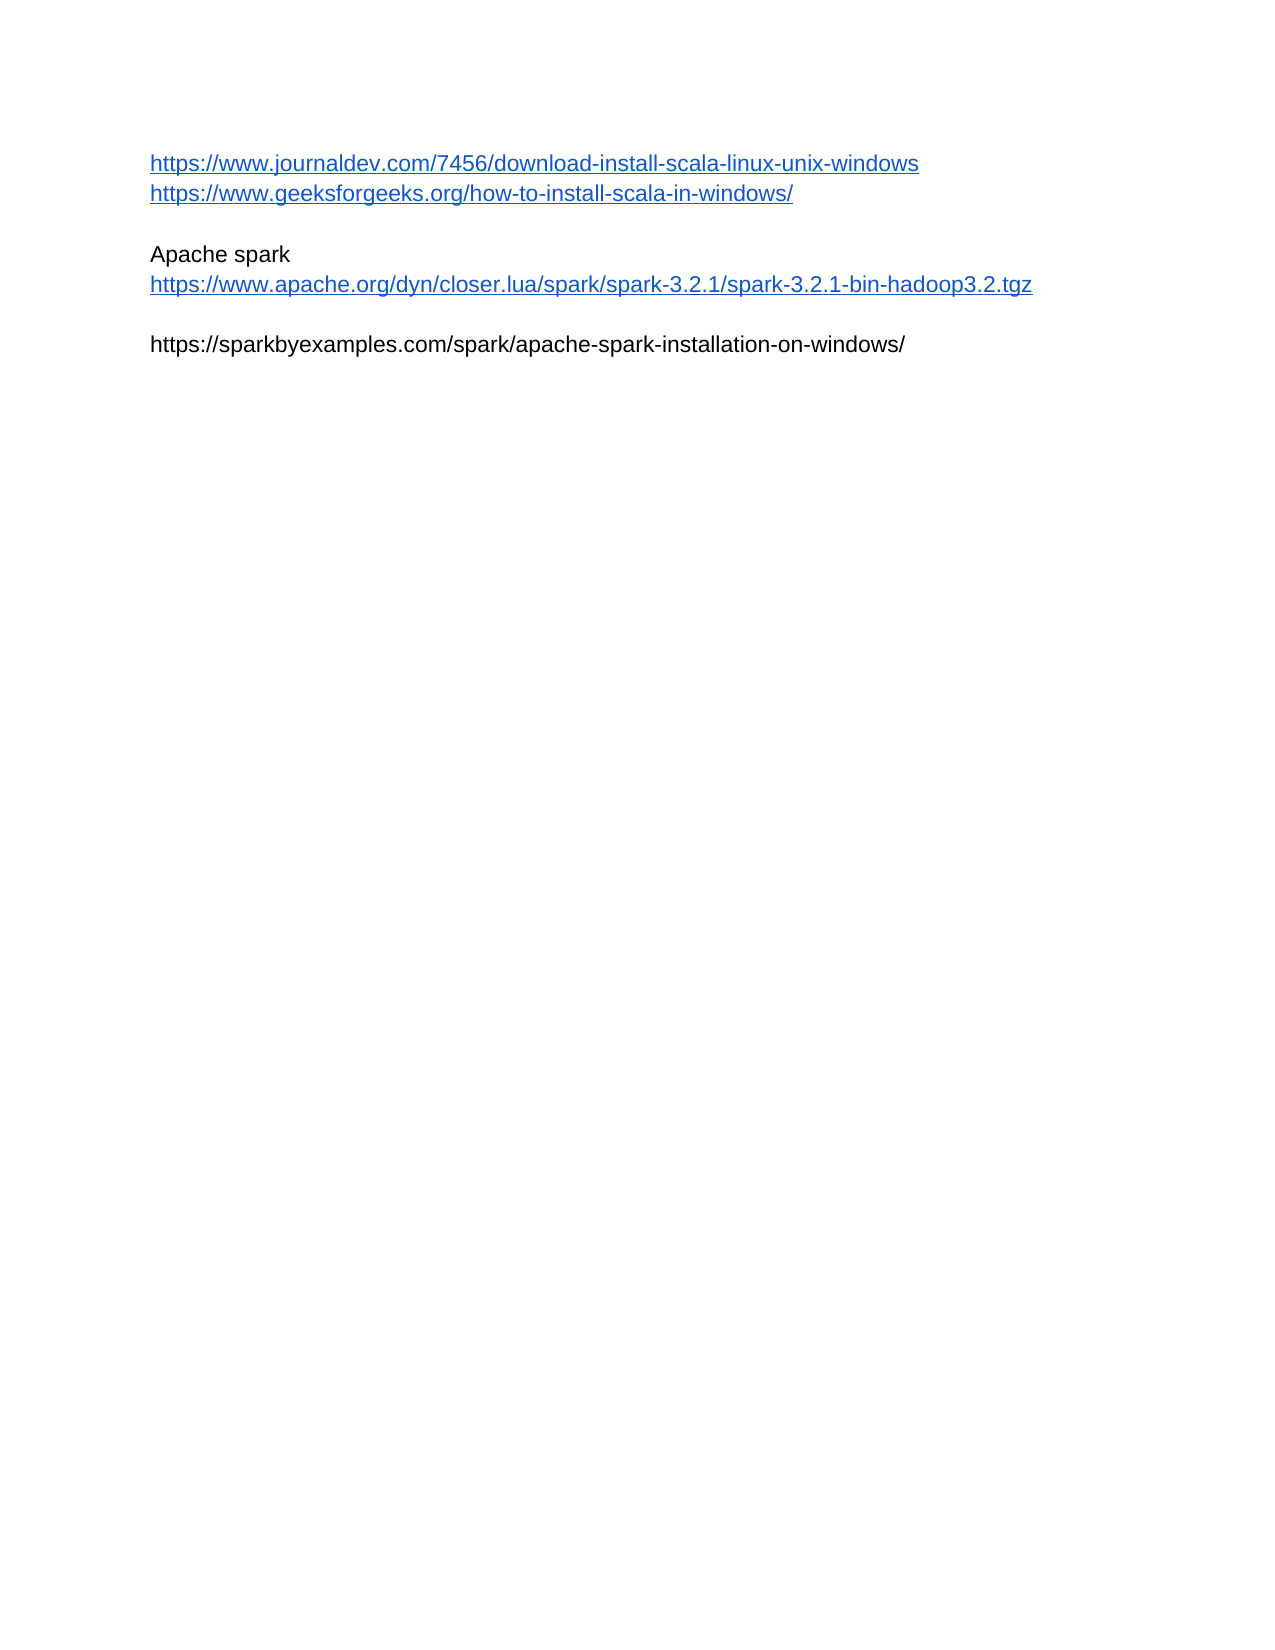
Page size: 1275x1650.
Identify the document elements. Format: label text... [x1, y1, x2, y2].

text Apache spark [150, 241, 1125, 267]
text https://www.geeksforgeeks.org/how-to-install-scala-in-windows/ [150, 180, 1125, 207]
text https://www.journaldev.com/7456/download-install-scala-linux-unix-windows [150, 150, 1125, 176]
text https://sparkbyexamples.com/spark/apache-spark-installation-on-windows/ [150, 331, 1125, 358]
text https://www.apache.org/dyn/closer.lua/spark/spark-3.2.1/spark-3.2.1-bin-hadoop3.2.tgz [150, 271, 1125, 297]
